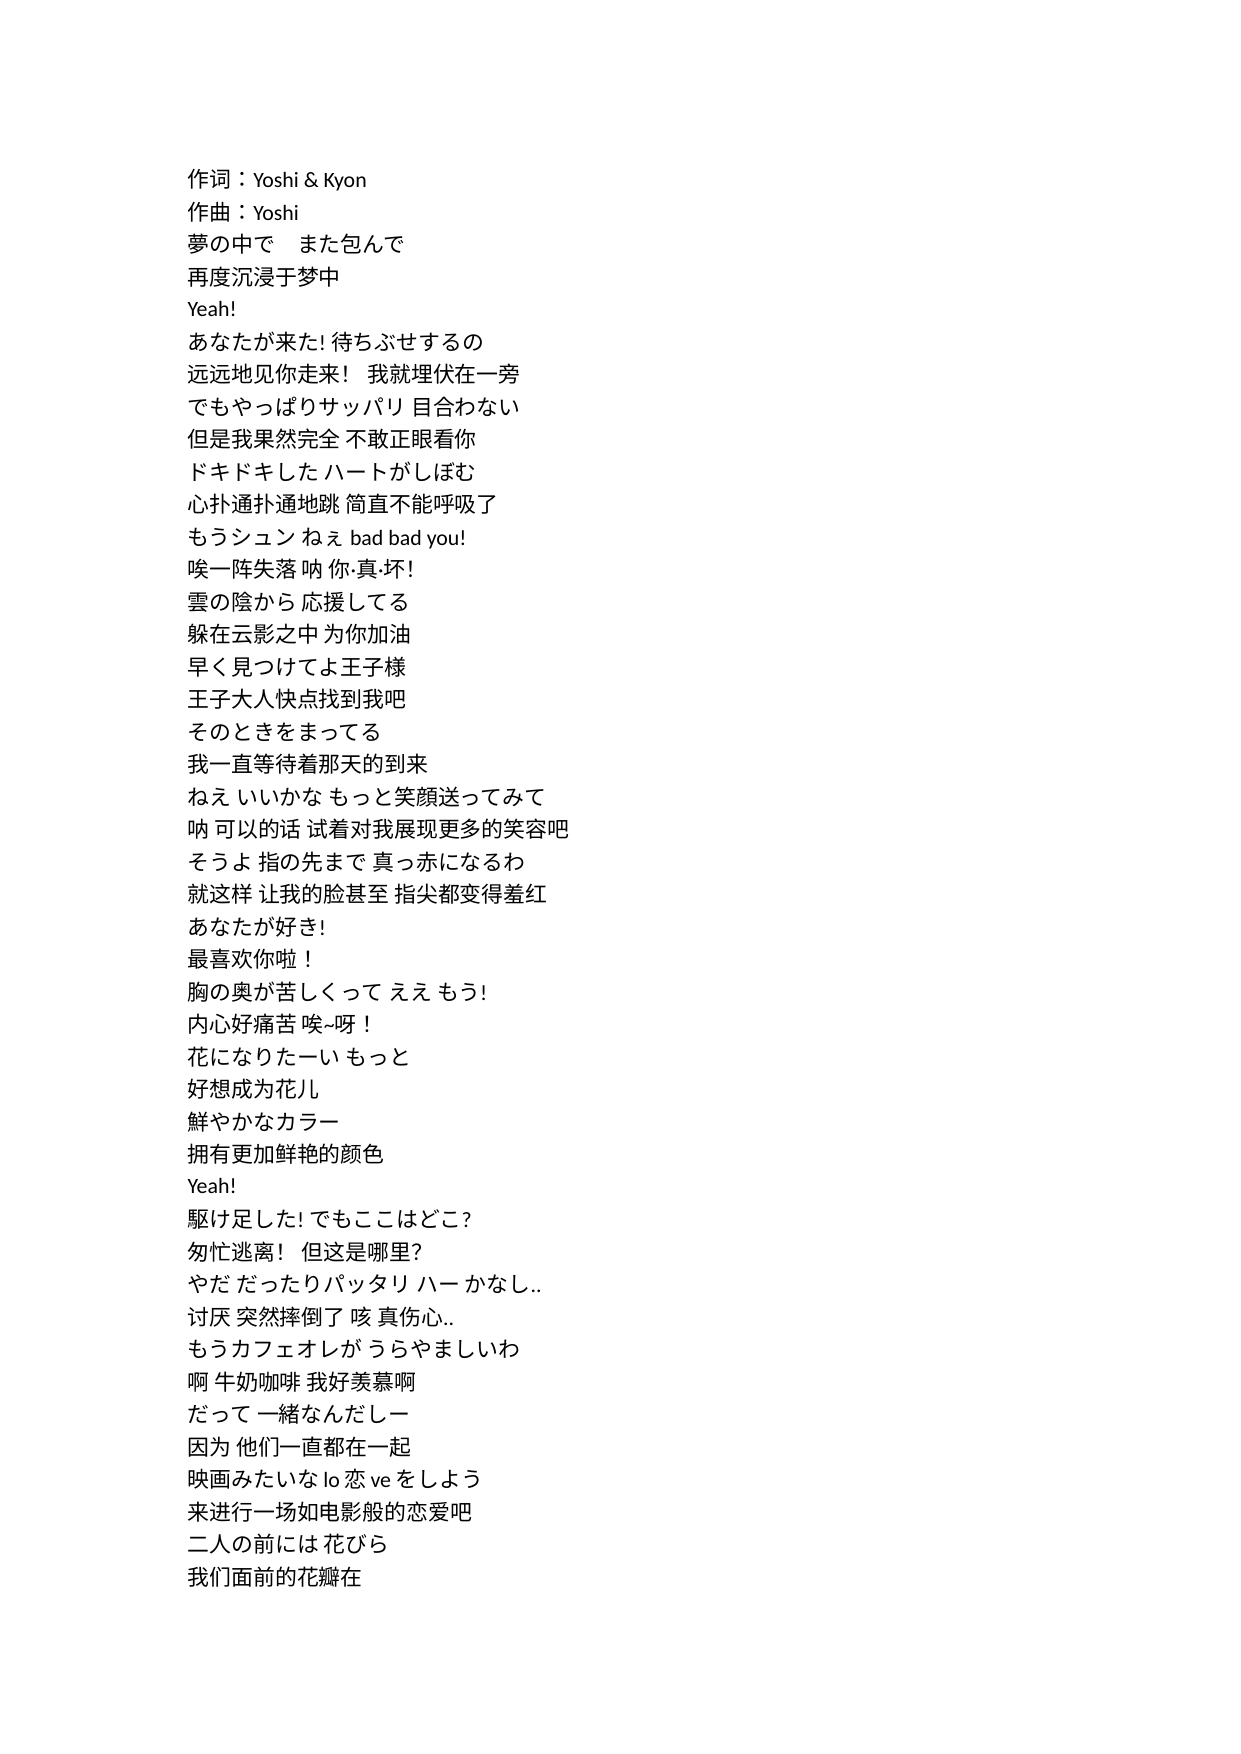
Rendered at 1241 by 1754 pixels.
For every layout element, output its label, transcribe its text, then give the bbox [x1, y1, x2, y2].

text やだ だったりパッタリ ハー かなし.. [187, 1267, 1053, 1299]
text 駆け足した! でもここはどこ? [187, 1202, 1053, 1234]
text 就这样 让我的脸甚至 指尖都变得羞红 [187, 877, 1053, 909]
text ねえ いいかな もっと笑顔送ってみて [187, 779, 1053, 812]
text 映画みたいなlo恋veをしよう [187, 1462, 1053, 1494]
text Yeah! [187, 292, 1053, 324]
text 但是我果然完全 不敢正眼看你 [187, 422, 1053, 454]
text あなたが来た! 待ちぶせするの [187, 324, 1053, 357]
text 呐 可以的话 试着对我展现更多的笑容吧 [187, 812, 1053, 844]
text 因为 他们一直都在一起 [187, 1429, 1053, 1462]
text 拥有更加鲜艳的颜色 [187, 1137, 1053, 1169]
text 胸の奥が苦しくって ええ もう! [187, 974, 1053, 1007]
text 雲の陰から 応援してる [187, 584, 1053, 617]
text 最喜欢你啦！ [187, 942, 1053, 974]
text もうカフェオレが うらやましいわ [187, 1332, 1053, 1364]
text 好想成为花儿 [187, 1072, 1053, 1104]
text そうよ 指の先まで 真っ赤になるわ [187, 844, 1053, 877]
text Yeah! [187, 1169, 1053, 1202]
text 心扑通扑通地跳 简直不能呼吸了 [187, 487, 1053, 519]
text 我们面前的花瓣在 [187, 1559, 1053, 1592]
text 我一直等待着那天的到来 [187, 747, 1053, 779]
text 唉一阵失落 呐 你·真·坏！ [187, 552, 1053, 584]
text 王子大人快点找到我吧 [187, 682, 1053, 714]
text 内心好痛苦 唉~呀！ [187, 1007, 1053, 1039]
text 夢の中で また包んで [187, 227, 1053, 259]
text 早く見つけてよ王子様 [187, 649, 1053, 682]
text 作曲：Yoshi [187, 194, 1053, 227]
text ドキドキした ハートがしぼむ [187, 454, 1053, 487]
text そのときをまってる [187, 714, 1053, 747]
text 匆忙逃离！ 但这是哪里？ [187, 1234, 1053, 1267]
text 讨厌 突然摔倒了 咳 真伤心.. [187, 1299, 1053, 1332]
text でもやっぱりサッパリ 目合わない [187, 389, 1053, 422]
text 啊 牛奶咖啡 我好羡慕啊 [187, 1364, 1053, 1397]
text だって 一緒なんだしー [187, 1397, 1053, 1429]
text 再度沉浸于梦中 [187, 259, 1053, 292]
text 作词：Yoshi & Kyon [187, 162, 1053, 194]
text 鮮やかなカラー [187, 1104, 1053, 1137]
text あなたが好き! [187, 909, 1053, 942]
text 二人の前には 花びら [187, 1527, 1053, 1559]
text 花になりたーい もっと [187, 1039, 1053, 1072]
text もうシュン ねぇ bad bad you! [187, 519, 1053, 552]
text 远远地见你走来！ 我就埋伏在一旁 [187, 357, 1053, 389]
text 来进行一场如电影般的恋爱吧 [187, 1494, 1053, 1527]
text 躲在云影之中 为你加油 [187, 617, 1053, 649]
